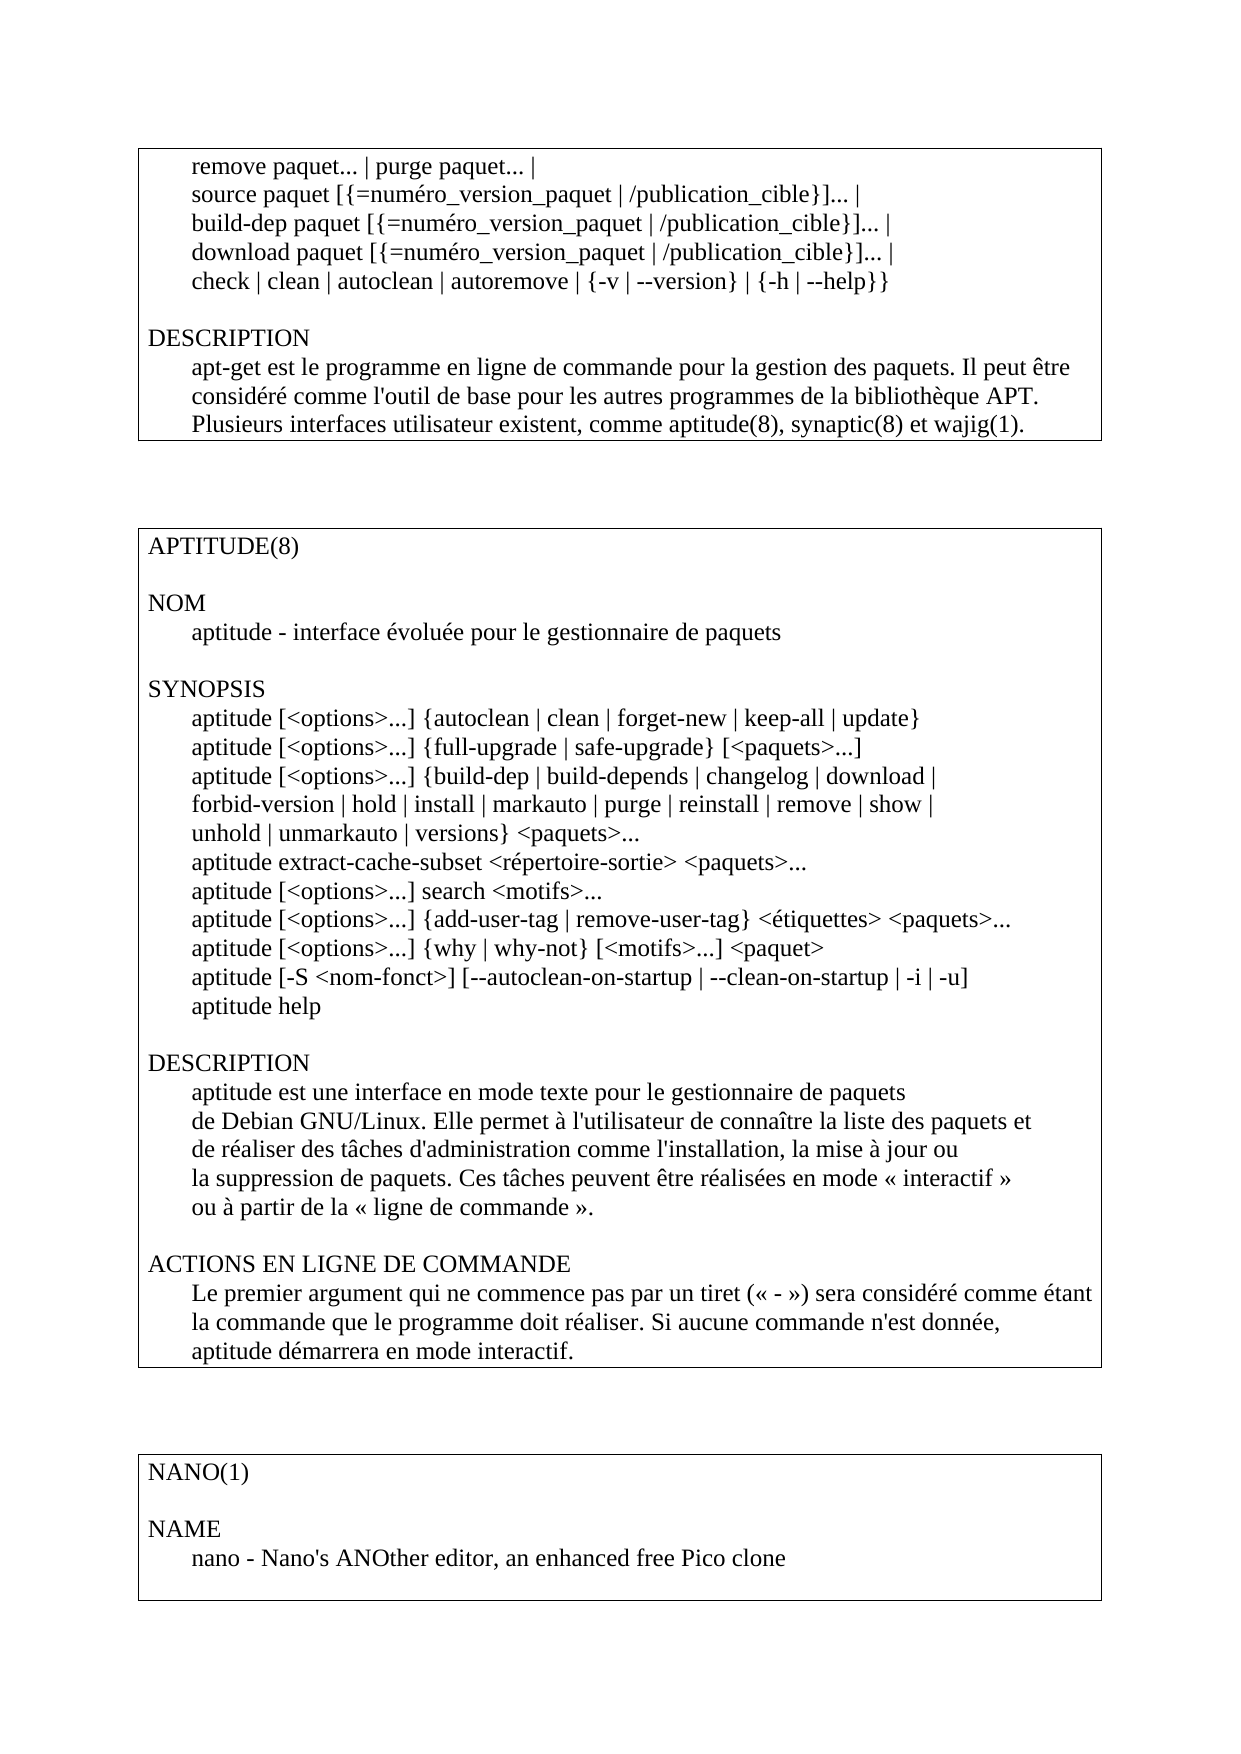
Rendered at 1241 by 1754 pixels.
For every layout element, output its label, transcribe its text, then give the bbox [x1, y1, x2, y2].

text de Debian GNU/Linux. Elle permet à l'utilisateur de connaître la liste des paquets et [148, 1106, 1093, 1134]
text NANO(1) [139, 1455, 1101, 1486]
text DESCRIPTION [148, 323, 1093, 352]
text considéré comme l'outil de base pour les autres programmes de la bibliothèque APT. [148, 381, 1093, 406]
text de réaliser des tâches d'administration comme l'installation, la mise à jour ou [148, 1134, 1093, 1163]
text aptitude [-S <nom-fonct>] [--autoclean-on-startup | --clean-on-startup | -i | -u] [148, 962, 1093, 991]
text aptitude extract-cache-subset <répertoire-sortie> <paquets>... [148, 847, 1093, 876]
text ou à partir de la « ligne de commande ». [148, 1192, 1093, 1221]
text aptitude [<options>...] {why | why-not} [<motifs>...] <paquet> [148, 933, 1093, 962]
text SYNOPSIS [148, 674, 1093, 703]
text la commande que le programme doit réaliser. Si aucune commande n'est donnée, [148, 1307, 1093, 1333]
text la suppression de paquets. Ces tâches peuvent être réalisées en mode « interactif » [148, 1163, 1093, 1192]
text aptitude [<options>...] {build-dep | build-depends | changelog | download | [148, 761, 1093, 789]
text aptitude démarrera en mode interactif. [139, 1333, 1101, 1367]
text source paquet [{=numéro_version_paquet | /publication_cible}]... | [148, 179, 1093, 208]
text Le premier argument qui ne commence pas par un tiret (« - ») sera considéré comme étant [148, 1278, 1093, 1307]
text apt-get est le programme en ligne de commande pour la gestion des paquets. Il peut être [148, 352, 1093, 381]
text remove paquet... | purge paquet... | [139, 149, 1101, 179]
text APTITUDE(8) [139, 529, 1101, 559]
text download paquet [{=numéro_version_paquet | /publication_cible}]... | [148, 237, 1093, 266]
text aptitude [<options>...] search <motifs>... [148, 876, 1093, 904]
text check | clean | autoclean | autoremove | {-v | --version} | {-h | --help}} [148, 266, 1093, 294]
text forbid-version | hold | install | markauto | purge | reinstall | remove | show | [148, 789, 1093, 818]
text aptitude est une interface en mode texte pour le gestionnaire de paquets [148, 1077, 1093, 1106]
text aptitude [<options>...] {add-user-tag | remove-user-tag} <étiquettes> <paquets>... [148, 904, 1093, 933]
text ACTIONS EN LIGNE DE COMMANDE [148, 1249, 1093, 1278]
text aptitude help [148, 991, 1093, 1019]
text NOM [148, 588, 1093, 617]
text NAME [148, 1514, 1093, 1543]
text unhold | unmarkauto | versions} <paquets>... [148, 818, 1093, 847]
text nano - Nano's ANOther editor, an enhanced free Pico clone [148, 1543, 1093, 1572]
text DESCRIPTION [148, 1048, 1093, 1077]
text build-dep paquet [{=numéro_version_paquet | /publication_cible}]... | [148, 208, 1093, 237]
text aptitude [<options>...] {full-upgrade | safe-upgrade} [<paquets>...] [148, 732, 1093, 761]
text aptitude [<options>...] {autoclean | clean | forget-new | keep-all | update} [148, 703, 1093, 732]
text aptitude - interface évoluée pour le gestionnaire de paquets [148, 617, 1093, 646]
text Plusieurs interfaces utilisateur existent, comme aptitude(8), synaptic(8) et wajig(1). [139, 406, 1101, 440]
